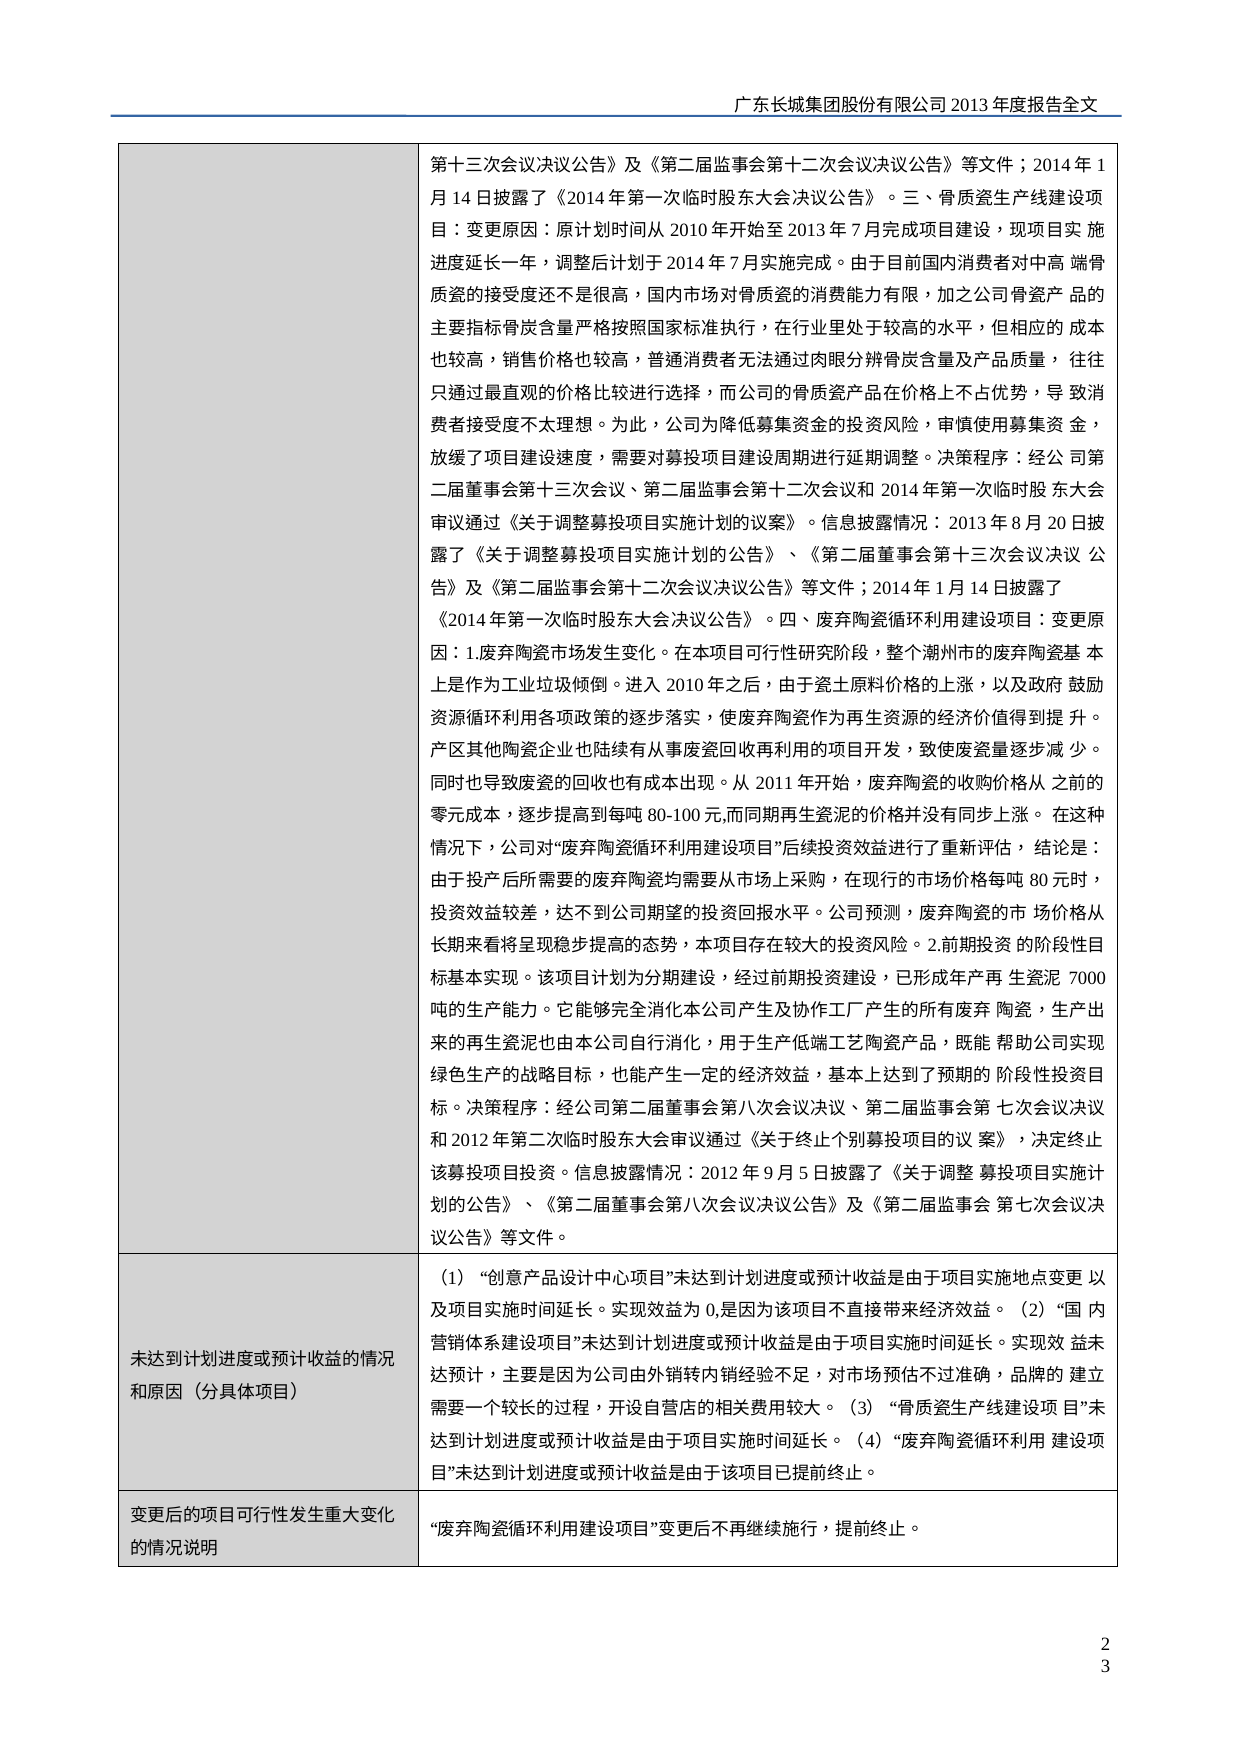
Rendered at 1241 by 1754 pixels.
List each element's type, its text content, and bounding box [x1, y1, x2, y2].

table_cell “废弃陶瓷循环利用建设项目”变更后不再继续施行，提前终止。 [419, 1491, 1117, 1566]
table_cell 变更后的项目可行性发生重大变化 的情况说明 [119, 1491, 418, 1566]
table_cell （1） “创意产品设计中心项目”未达到计划进度或预计收益是由于项目实施地点变更 以及项目实施时间延长。实现效益为0,是因为该项目不直接带来经济效益。（2）“国 内营销体系建设项目”未达到计划进度或预计收益是由于项目实施时间延长。实现效 益未达预计，主要是因为公司由外销转内销经验不足，对市场预估不过准确，品牌的 建立需要一个较长的过程，开设自营店的相关费用较大。（3） “骨质瓷生产线建设项 目”未达到计划进度或预计收益是由于项目实施时间延长。（4）“废弃陶瓷循环利用 建设项目”未达到计划进度或预计收益是由于该项目已提前终止。 [419, 1254, 1117, 1490]
table_header 第十三次会议决议公告》及《第二届监事会第十二次会议决议公告》等文件；2014年 1月14日披露了《2014年第一次临时股东大会决议公告》。三、骨质瓷生产线建设项 目：变更原因：原计划时间从2010年开始至2013年7月完成项目建设，现项目实 施进度延长一年，调整后计划于2014年7月实施完成。由于目前国内消费者对中高 端骨质瓷的接受度还不是很高，国内市场对骨质瓷的消费能力有限，加之公司骨瓷产 品的主要指标骨炭含量严格按照国家标准执行，在行业里处于较高的水平，但相应的 成本也较高，销售价格也较高，普通消费者无法通过肉眼分辨骨炭含量及产品质量， 往往只通过最直观的价格比较进行选择，而公司的骨质瓷产品在价格上不占优势，导 致消费者接受度不太理想。为此，公司为降低募集资金的投资风险，审慎使用募集资 金，放缓了项目建设速度，需要对募投项目建设周期进行延期调整。决策程序：经公 司第二届董事会第十三次会议、第二届监事会第十二次会议和2014年第一次临时股 东大会审议通过《关于调整募投项目实施计划的议案》。信息披露情况：2013年8月 20日披露了《关于调整募投项目实施计划的公告》、《第二届董事会第十三次会议决议 公告》及《第二届监事会第十二次会议决议公告》等文件；2014年1月14日披露了 《2014年第一次临时股东大会决议公告》。四、废弃陶瓷循环利用建设项目：变更原 因：1.废弃陶瓷市场发生变化。在本项目可行性研究阶段，整个潮州市的废弃陶瓷基 本上是作为工业垃圾倾倒。进入2010年之后，由于瓷土原料价格的上涨，以及政府 鼓励资源循环利用各项政策的逐步落实，使废弃陶瓷作为再生资源的经济价值得到提 升。产区其他陶瓷企业也陆续有从事废瓷回收再利用的项目开发，致使废瓷量逐步减 少。同时也导致废瓷的回收也有成本出现。从2011年开始，废弃陶瓷的收购价格从 之前的零元成本，逐步提高到每吨80-100元,而同期再生瓷泥的价格并没有同步上涨。 在这种情况下，公司对“废弃陶瓷循环利用建设项目”后续投资效益进行了重新评估， 结论是：由于投产后所需要的废弃陶瓷均需要从市场上采购，在现行的市场价格每吨 80元时，投资效益较差，达不到公司期望的投资回报水平。公司预测，废弃陶瓷的市 场价格从长期来看将呈现稳步提高的态势，本项目存在较大的投资风险。2.前期投资 的阶段性目标基本实现。该项目计划为分期建设，经过前期投资建设，已形成年产再 生瓷泥7000吨的生产能力。它能够完全消化本公司产生及协作工厂产生的所有废弃 陶瓷，生产出来的再生瓷泥也由本公司自行消化，用于生产低端工艺陶瓷产品，既能 帮助公司实现绿色生产的战略目标，也能产生一定的经济效益，基本上达到了预期的 阶段性投资目标。决策程序：经公司第二届董事会第八次会议决议、第二届监事会第 七次会议决议和2012年第二次临时股东大会审议通过《关于终止个别募投项目的议 案》，决定终止该募投项目投资。信息披露情况：2012年9月5日披露了《关于调整 募投项目实施计划的公告》、《第二届董事会第八次会议决议公告》及《第二届监事会 第七次会议决议公告》等文件。 [419, 144, 1117, 1253]
table_header [119, 144, 418, 1253]
table_cell 未达到计划进度或预计收益的情况 和原因（分具体项目） [119, 1254, 418, 1490]
